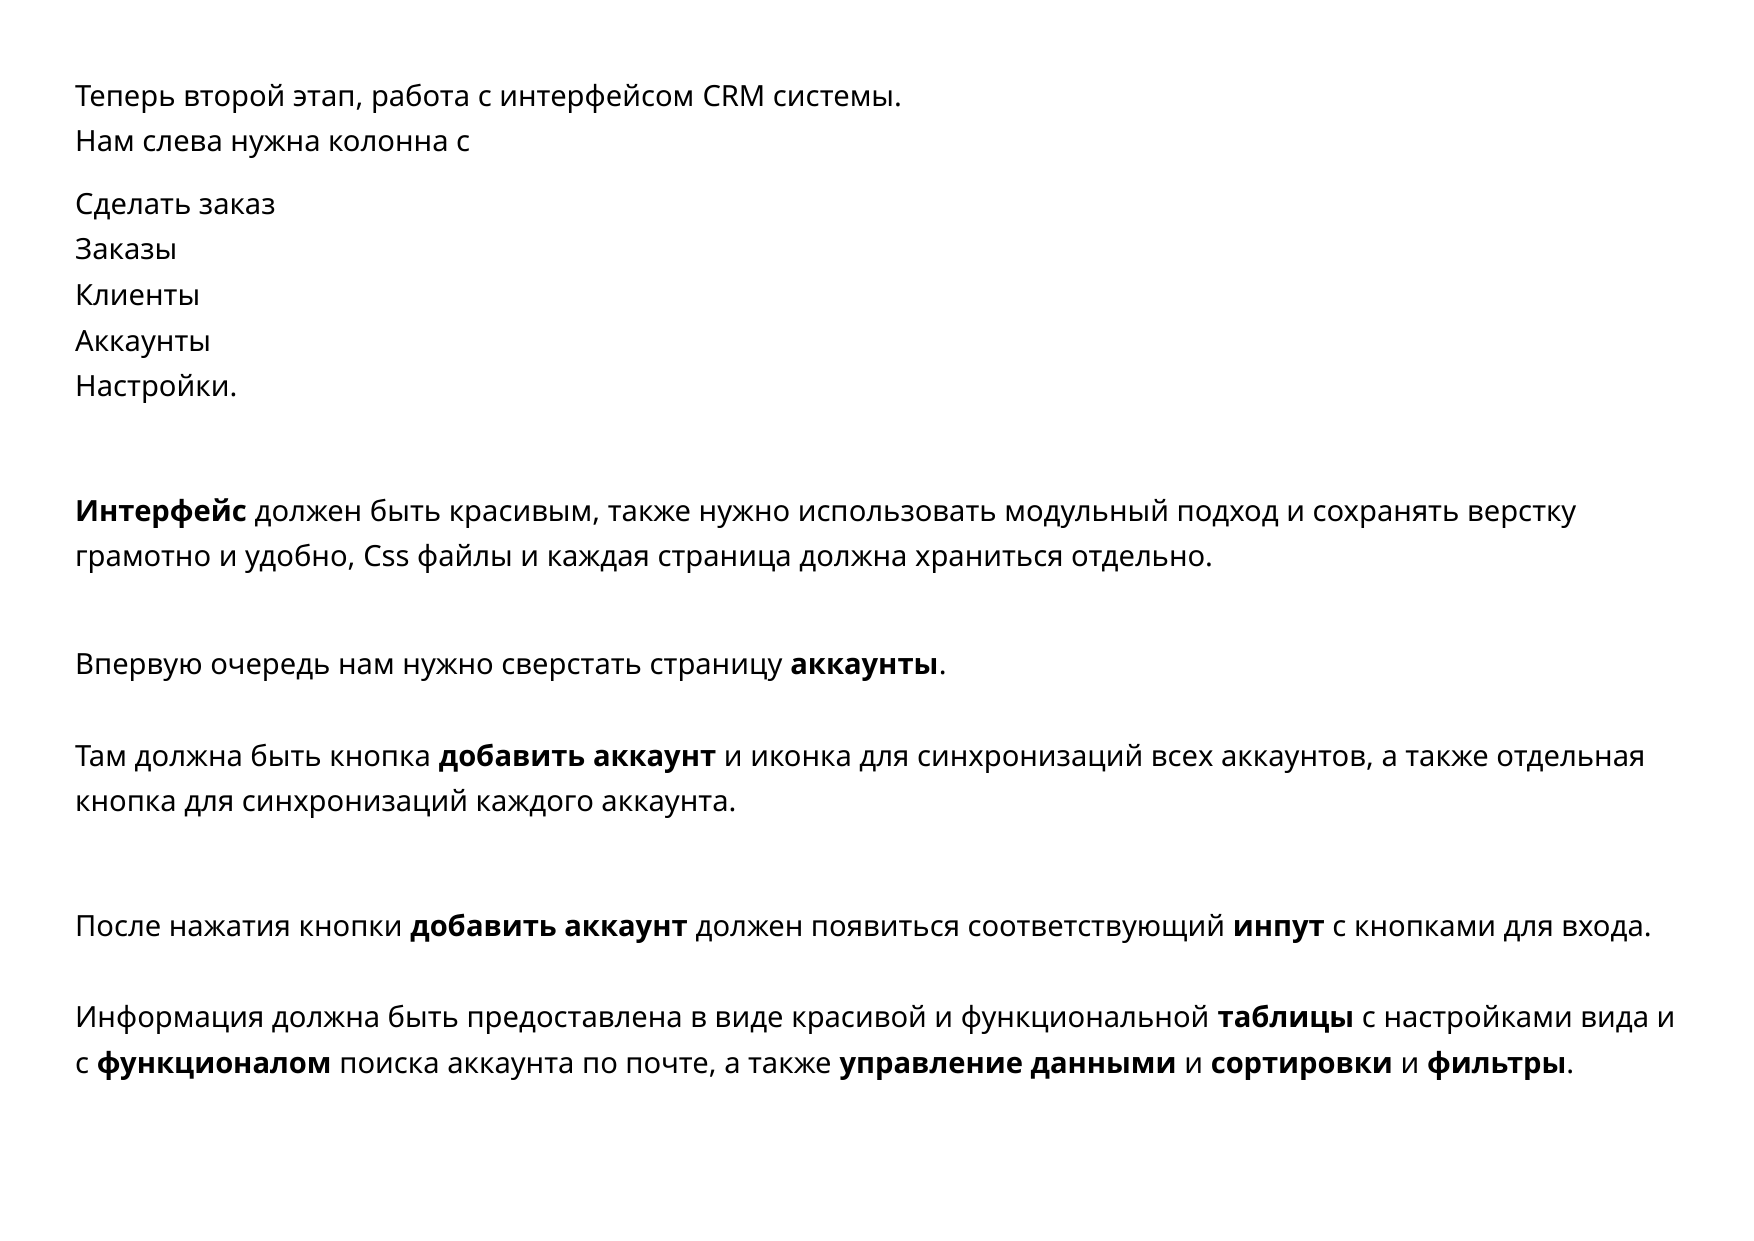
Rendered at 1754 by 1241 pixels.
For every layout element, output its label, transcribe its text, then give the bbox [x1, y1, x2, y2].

text Сделать заказ Заказы Клиенты Аккаунты Настройки. [75, 183, 1679, 405]
text Впервую очередь нам нужно сверстать страницу аккаунты. Там должна быть кнопка добавить аккаунт и иконка для синхронизаций всех аккаунтов, а также отдельная кнопка для синхронизаций каждого аккаунта. [75, 598, 1679, 820]
text После нажатия кнопки добавить аккаунт должен появиться соответствующий инпут с кнопками для входа. Информация должна быть предоставлена в виде красивой и функциональной таблицы с настройками вида и с функционалом поиска аккаунта по почте, а также управление данными и сортировки и фильтры. [75, 905, 1679, 1121]
text Интерфейс должен быть красивым, также нужно использовать модульный подход и сохранять верстку грамотно и удобно, Css файлы и каждая страница должна храниться отдельно. [75, 490, 1679, 575]
text Теперь второй этап, работа с интерфейсом CRM системы. Нам слева нужна колонна с [75, 75, 1679, 160]
